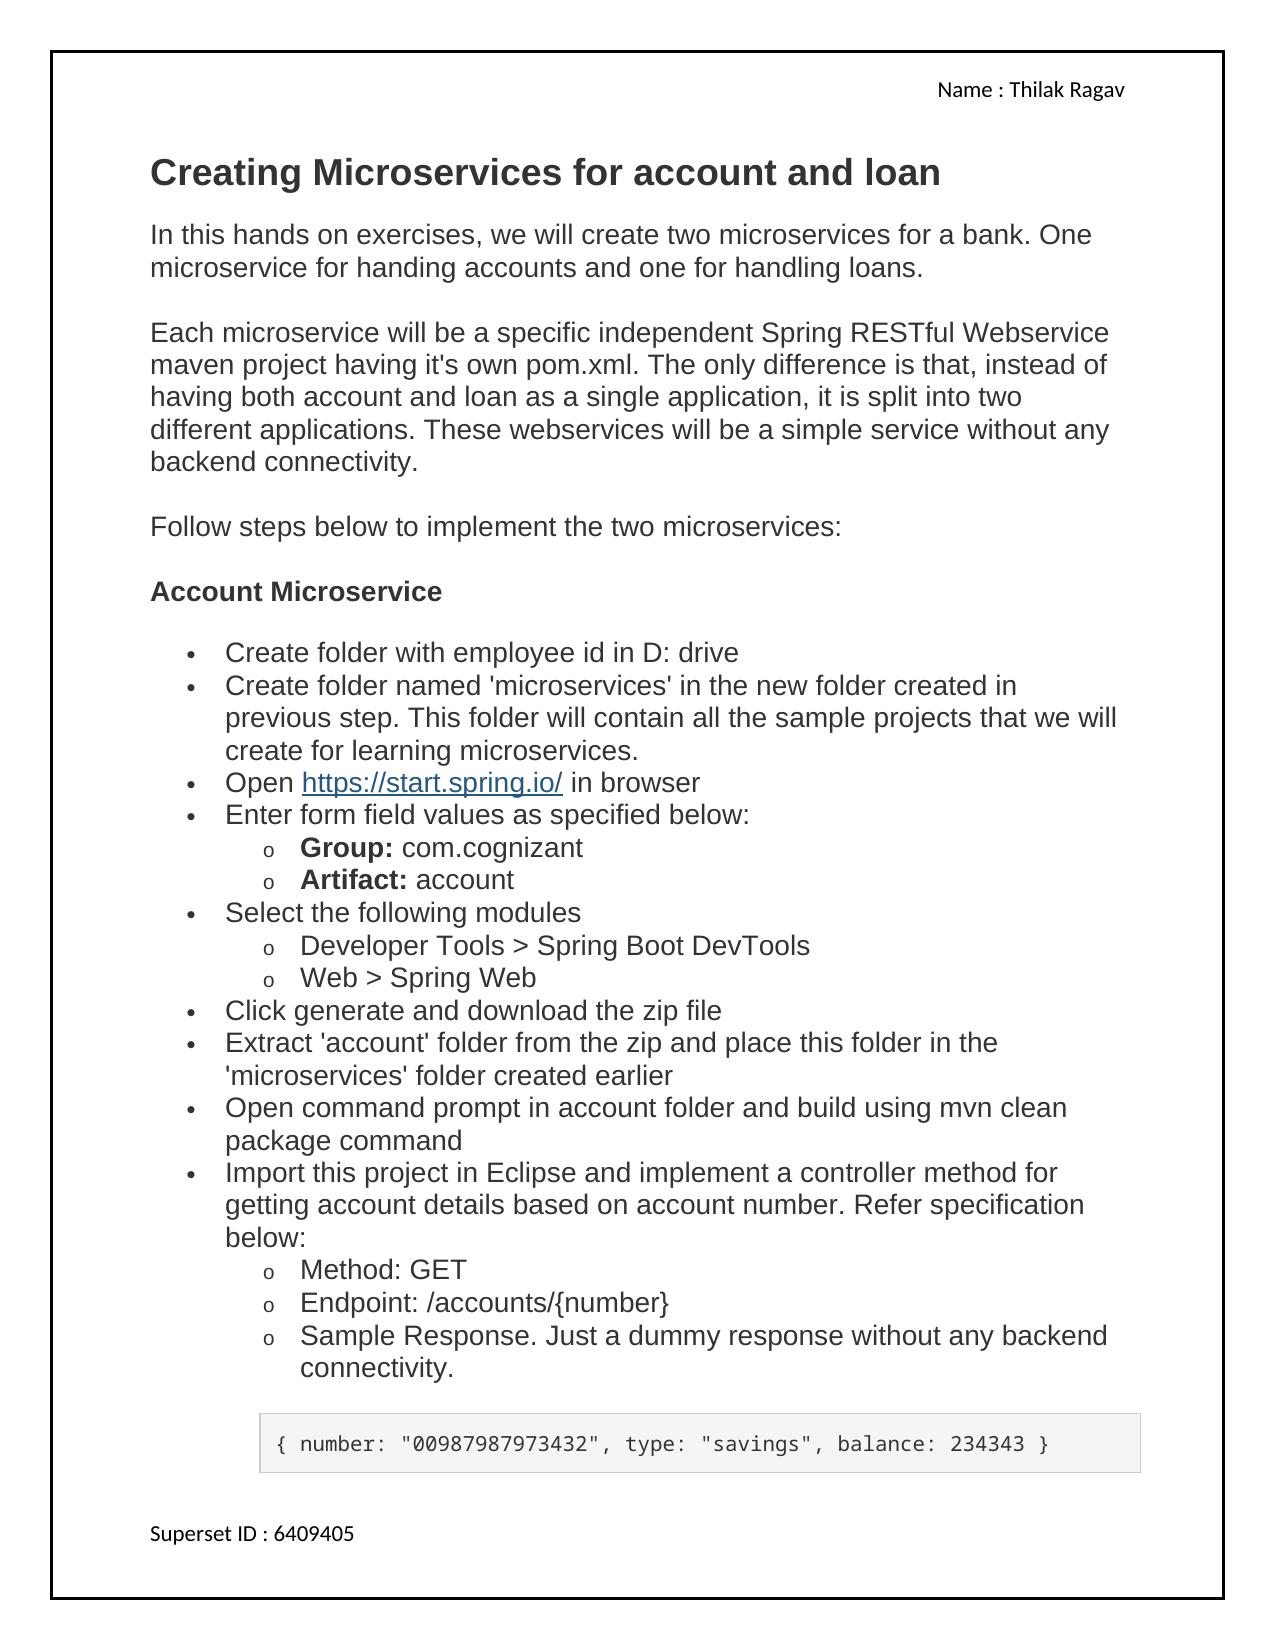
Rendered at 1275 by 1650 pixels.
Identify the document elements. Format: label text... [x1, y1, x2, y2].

list Extract 'account' folder from the zip and place this folder in the 'microservices' folder created earlier [187, 1026, 1125, 1091]
text Creating Microservices for account and loan In this hands on exercises, we will create two microservices for a bank. One microservice for handing accounts and one for handling loans. Each microservice will be a specific independent Spring RESTful Webservice maven project having it's own pom.xml. The only difference is that, instead of having both account and loan as a single application, it is split into two different applications. These webservices will be a simple service without any backend connectivity. Follow steps below to implement the two microservices: Account Microservice [150, 150, 1125, 607]
list Open https://start.spring.io/ in browser [187, 766, 1125, 798]
list Enter form field values as specified below: [187, 798, 1125, 831]
list Create folder named 'microservices' in the new folder created in previous step. This folder will contain all the sample projects that we will create for learning microservices. [187, 669, 1125, 766]
list Web > Spring Web [262, 961, 1125, 994]
list Endpoint: /accounts/{number} [262, 1286, 1125, 1318]
list Create folder with employee id in D: drive [187, 636, 1125, 669]
list Sample Response. Just a dummy response without any backend connectivity. [262, 1318, 1125, 1383]
list Artifact: account [262, 863, 1125, 896]
list Select the following modules [187, 896, 1125, 928]
text { number: "00987987973432", type: "savings", balance: 234343 } [261, 1414, 1140, 1472]
list Open command prompt in account folder and build using mvn clean package command [187, 1091, 1125, 1156]
list Import this project in Eclipse and implement a controller method for getting account details based on account number. Refer specification below: [187, 1156, 1125, 1253]
list Developer Tools > Spring Boot DevTools [262, 928, 1125, 961]
list Method: GET [262, 1253, 1125, 1286]
list Group: com.cognizant [262, 831, 1125, 863]
list Click generate and download the zip file [187, 994, 1125, 1026]
